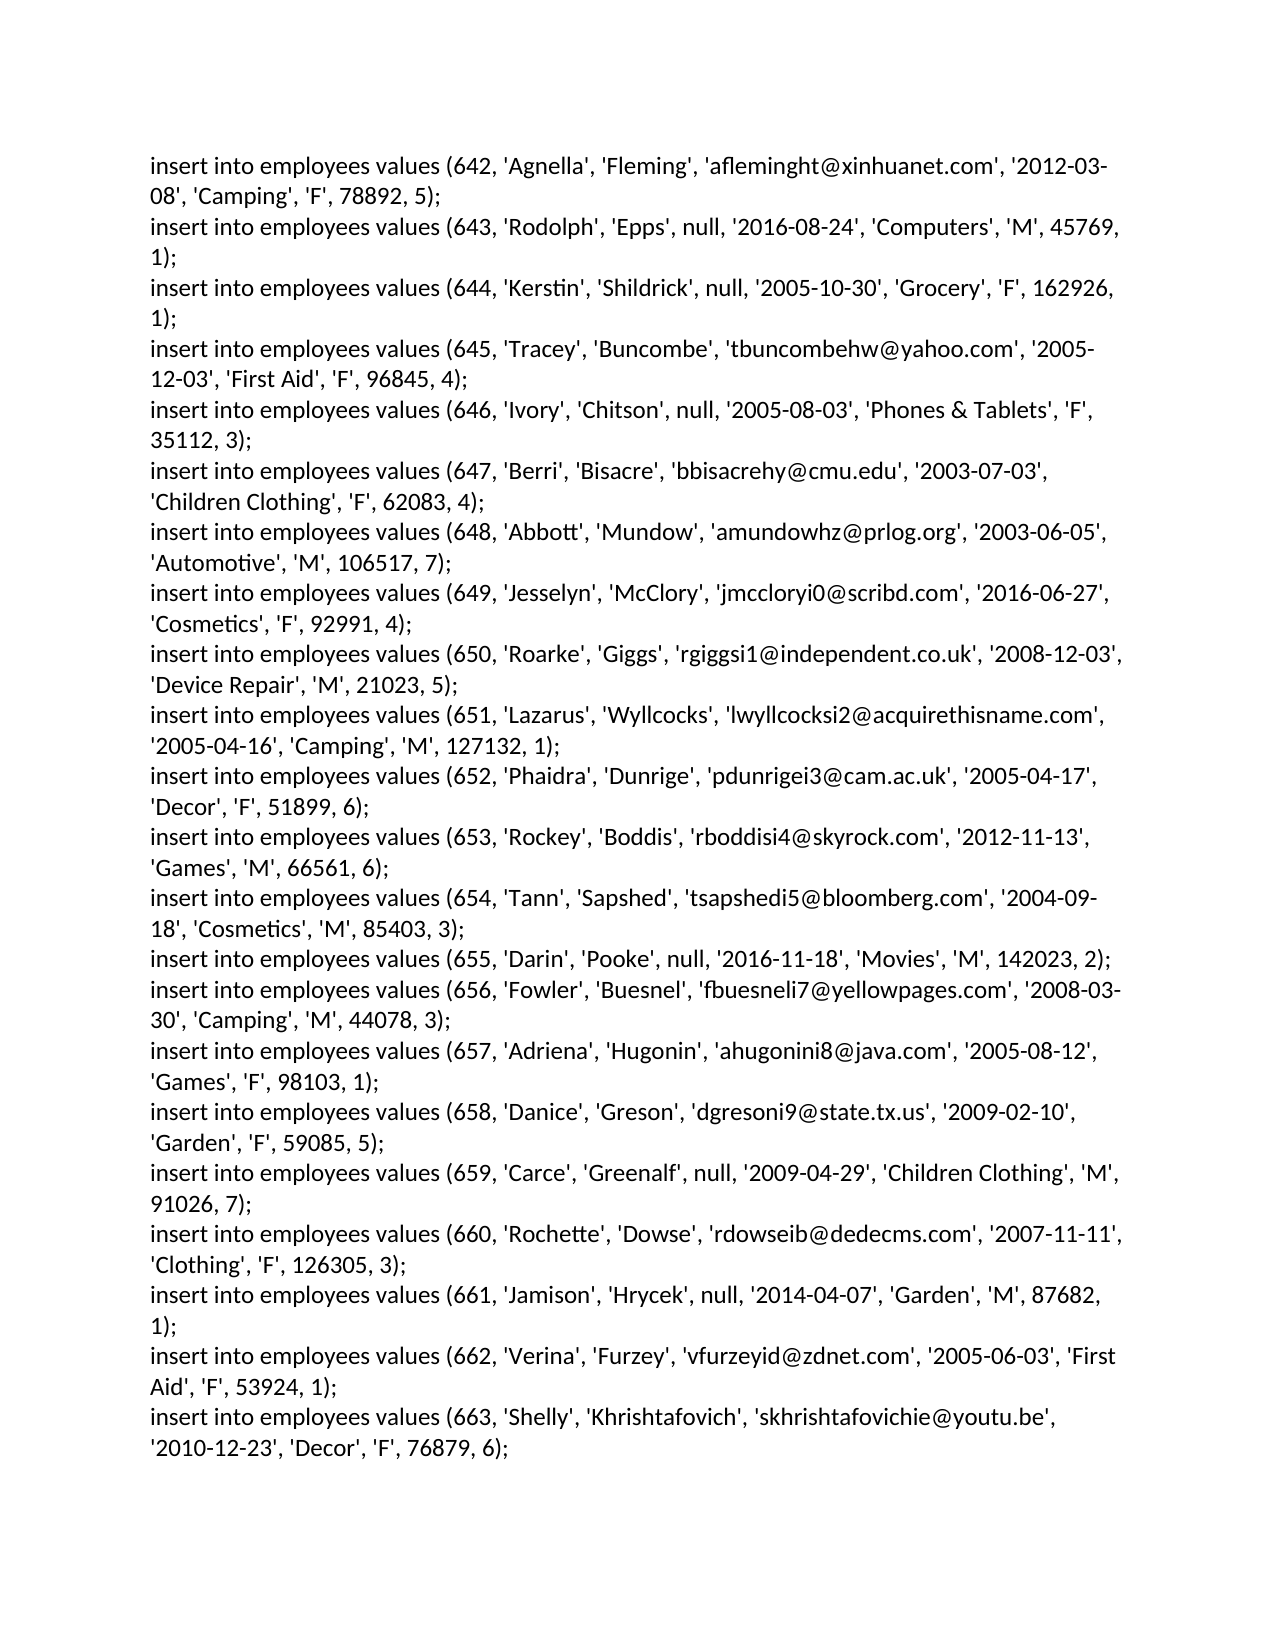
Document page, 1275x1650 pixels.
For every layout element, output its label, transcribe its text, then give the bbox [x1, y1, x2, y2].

text insert into employees values (653, 'Rockey', 'Boddis', 'rboddisi4@skyrock.com', '2012-11-13', 'Games', 'M', 66561, 6); [150, 821, 1125, 882]
text insert into employees values (648, 'Abbott', 'Mundow', 'amundowhz@prlog.org', '2003-06-05', 'Automotive', 'M', 106517, 7); [150, 516, 1125, 577]
text insert into employees values (645, 'Tracey', 'Buncombe', 'tbuncombehw@yahoo.com', '2005-12-03', 'First Aid', 'F', 96845, 4); [150, 333, 1125, 394]
text insert into employees values (655, 'Darin', 'Pooke', null, '2016-11-18', 'Movies', 'M', 142023, 2); [150, 943, 1125, 974]
text insert into employees values (650, 'Roarke', 'Giggs', 'rgiggsi1@independent.co.uk', '2008-12-03', 'Device Repair', 'M', 21023, 5); [150, 638, 1125, 699]
text insert into employees values (652, 'Phaidra', 'Dunrige', 'pdunrigei3@cam.ac.uk', '2005-04-17', 'Decor', 'F', 51899, 6); [150, 760, 1125, 821]
text insert into employees values (660, 'Rochette', 'Dowse', 'rdowseib@dedecms.com', '2007-11-11', 'Clothing', 'F', 126305, 3); [150, 1218, 1125, 1279]
text insert into employees values (657, 'Adriena', 'Hugonin', 'ahugonini8@java.com', '2005-08-12', 'Games', 'F', 98103, 1); [150, 1035, 1125, 1096]
text insert into employees values (663, 'Shelly', 'Khrishtafovich', 'skhrishtafovichie@youtu.be', '2010-12-23', 'Decor', 'F', 76879, 6); [150, 1401, 1125, 1462]
text insert into employees values (644, 'Kerstin', 'Shildrick', null, '2005-10-30', 'Grocery', 'F', 162926, 1); [150, 272, 1125, 333]
text insert into employees values (656, 'Fowler', 'Buesnel', 'fbuesneli7@yellowpages.com', '2008-03-30', 'Camping', 'M', 44078, 3); [150, 974, 1125, 1035]
text insert into employees values (659, 'Carce', 'Greenalf', null, '2009-04-29', 'Children Clothing', 'M', 91026, 7); [150, 1157, 1125, 1218]
text insert into employees values (654, 'Tann', 'Sapshed', 'tsapshedi5@bloomberg.com', '2004-09-18', 'Cosmetics', 'M', 85403, 3); [150, 882, 1125, 943]
text insert into employees values (658, 'Danice', 'Greson', 'dgresoni9@state.tx.us', '2009-02-10', 'Garden', 'F', 59085, 5); [150, 1096, 1125, 1157]
text insert into employees values (647, 'Berri', 'Bisacre', 'bbisacrehy@cmu.edu', '2003-07-03', 'Children Clothing', 'F', 62083, 4); [150, 455, 1125, 516]
text insert into employees values (662, 'Verina', 'Furzey', 'vfurzeyid@zdnet.com', '2005-06-03', 'First Aid', 'F', 53924, 1); [150, 1340, 1125, 1401]
text insert into employees values (646, 'Ivory', 'Chitson', null, '2005-08-03', 'Phones & Tablets', 'F', 35112, 3); [150, 394, 1125, 455]
text insert into employees values (661, 'Jamison', 'Hrycek', null, '2014-04-07', 'Garden', 'M', 87682, 1); [150, 1279, 1125, 1340]
text insert into employees values (643, 'Rodolph', 'Epps', null, '2016-08-24', 'Computers', 'M', 45769, 1); [150, 211, 1125, 272]
text insert into employees values (642, 'Agnella', 'Fleming', 'afleminght@xinhuanet.com', '2012-03-08', 'Camping', 'F', 78892, 5); [150, 150, 1125, 211]
text insert into employees values (649, 'Jesselyn', 'McClory', 'jmccloryi0@scribd.com', '2016-06-27', 'Cosmetics', 'F', 92991, 4); [150, 577, 1125, 638]
text insert into employees values (651, 'Lazarus', 'Wyllcocks', 'lwyllcocksi2@acquirethisname.com', '2005-04-16', 'Camping', 'M', 127132, 1); [150, 699, 1125, 760]
